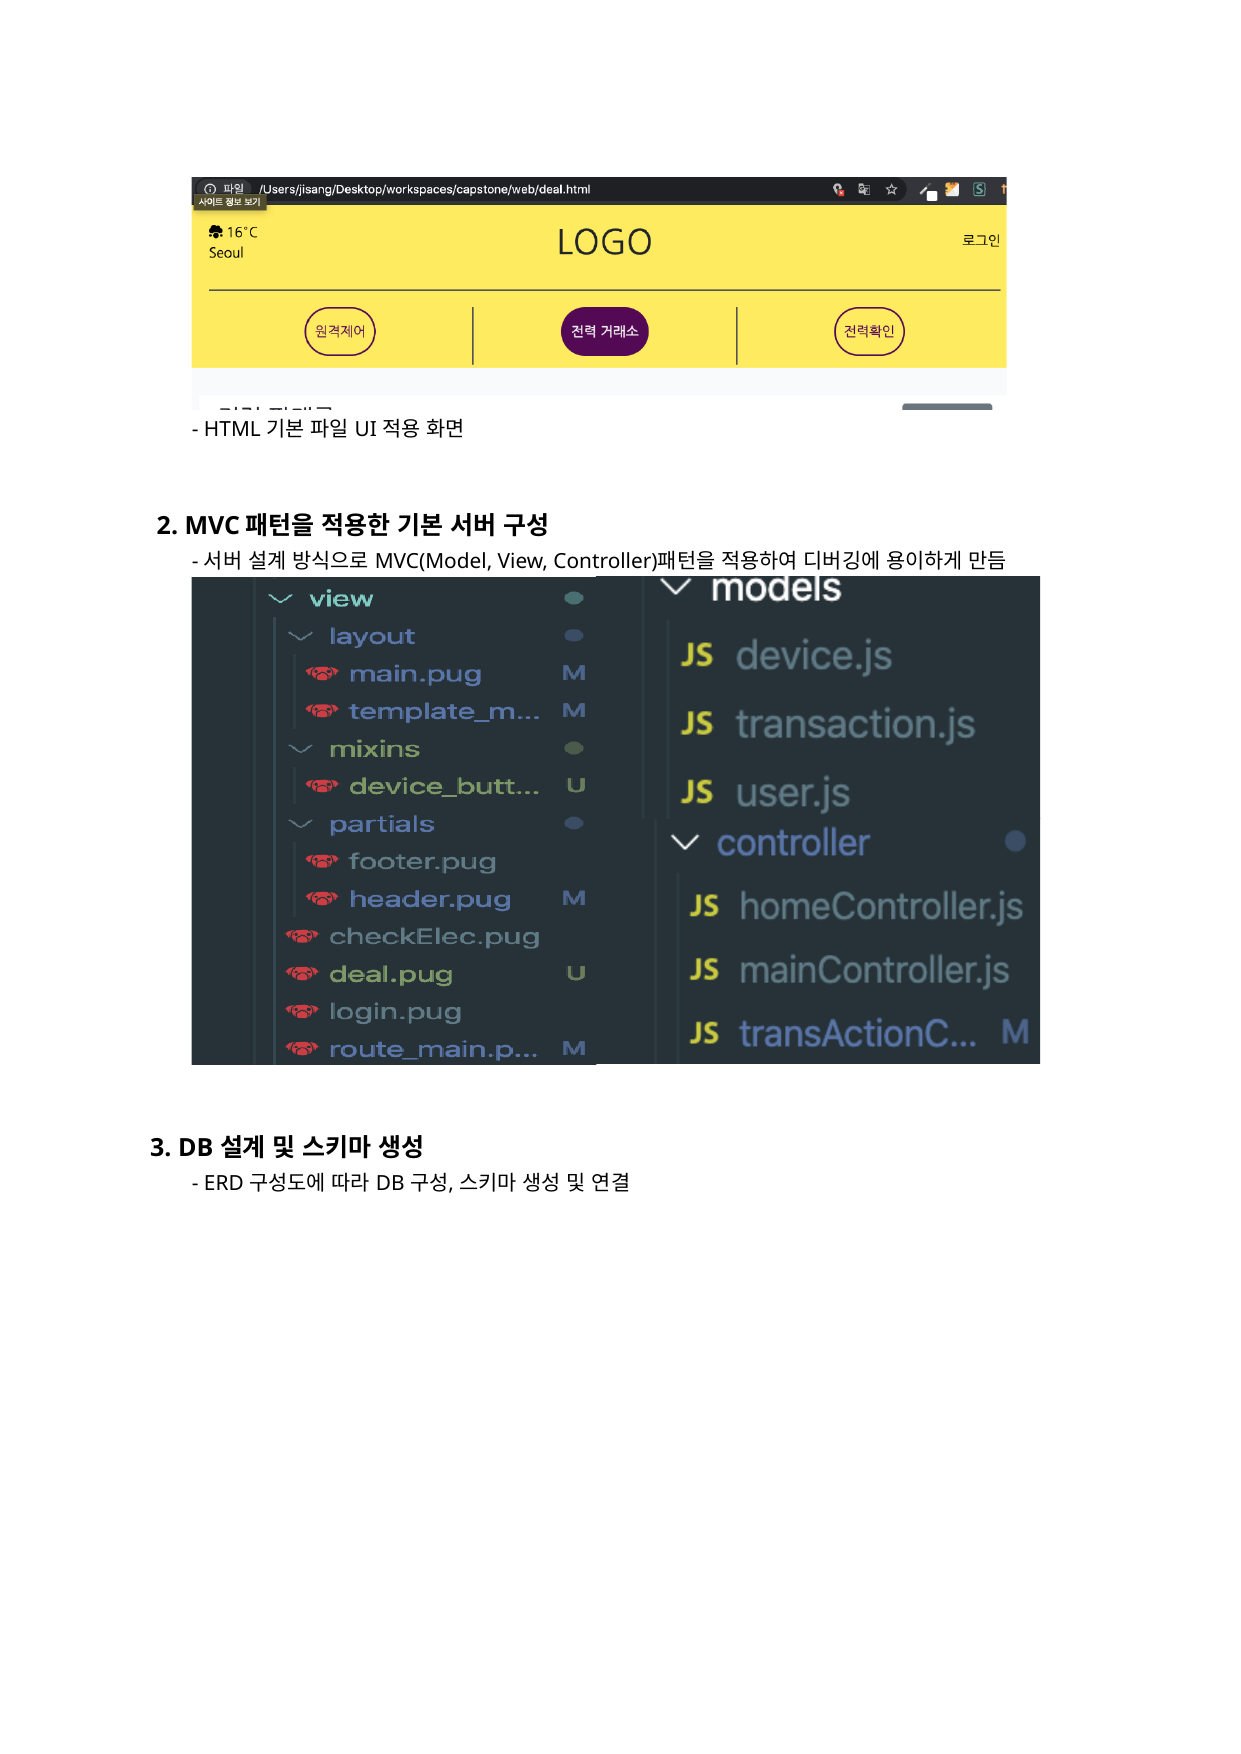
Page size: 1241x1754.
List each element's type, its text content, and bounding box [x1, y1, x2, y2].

text 2. MVC패턴을 적용한 기본 서버 구성 [150, 506, 1090, 542]
picture [191, 576, 1040, 1065]
text - ERD 구성도에 따라 DB 구성, 스키마 생성 및 연결 [150, 1167, 1090, 1197]
text - HTML 기본 파일 UI 적용 화면 [150, 412, 1090, 442]
text - 서버 설계 방식으로 MVC(Model, View, Controller)패턴을 적용하여 디버깅에 용이하게 만듬 [150, 545, 1090, 575]
picture [191, 177, 1007, 410]
text 3. DB 설계 및 스키마 생성 [150, 1128, 1090, 1164]
